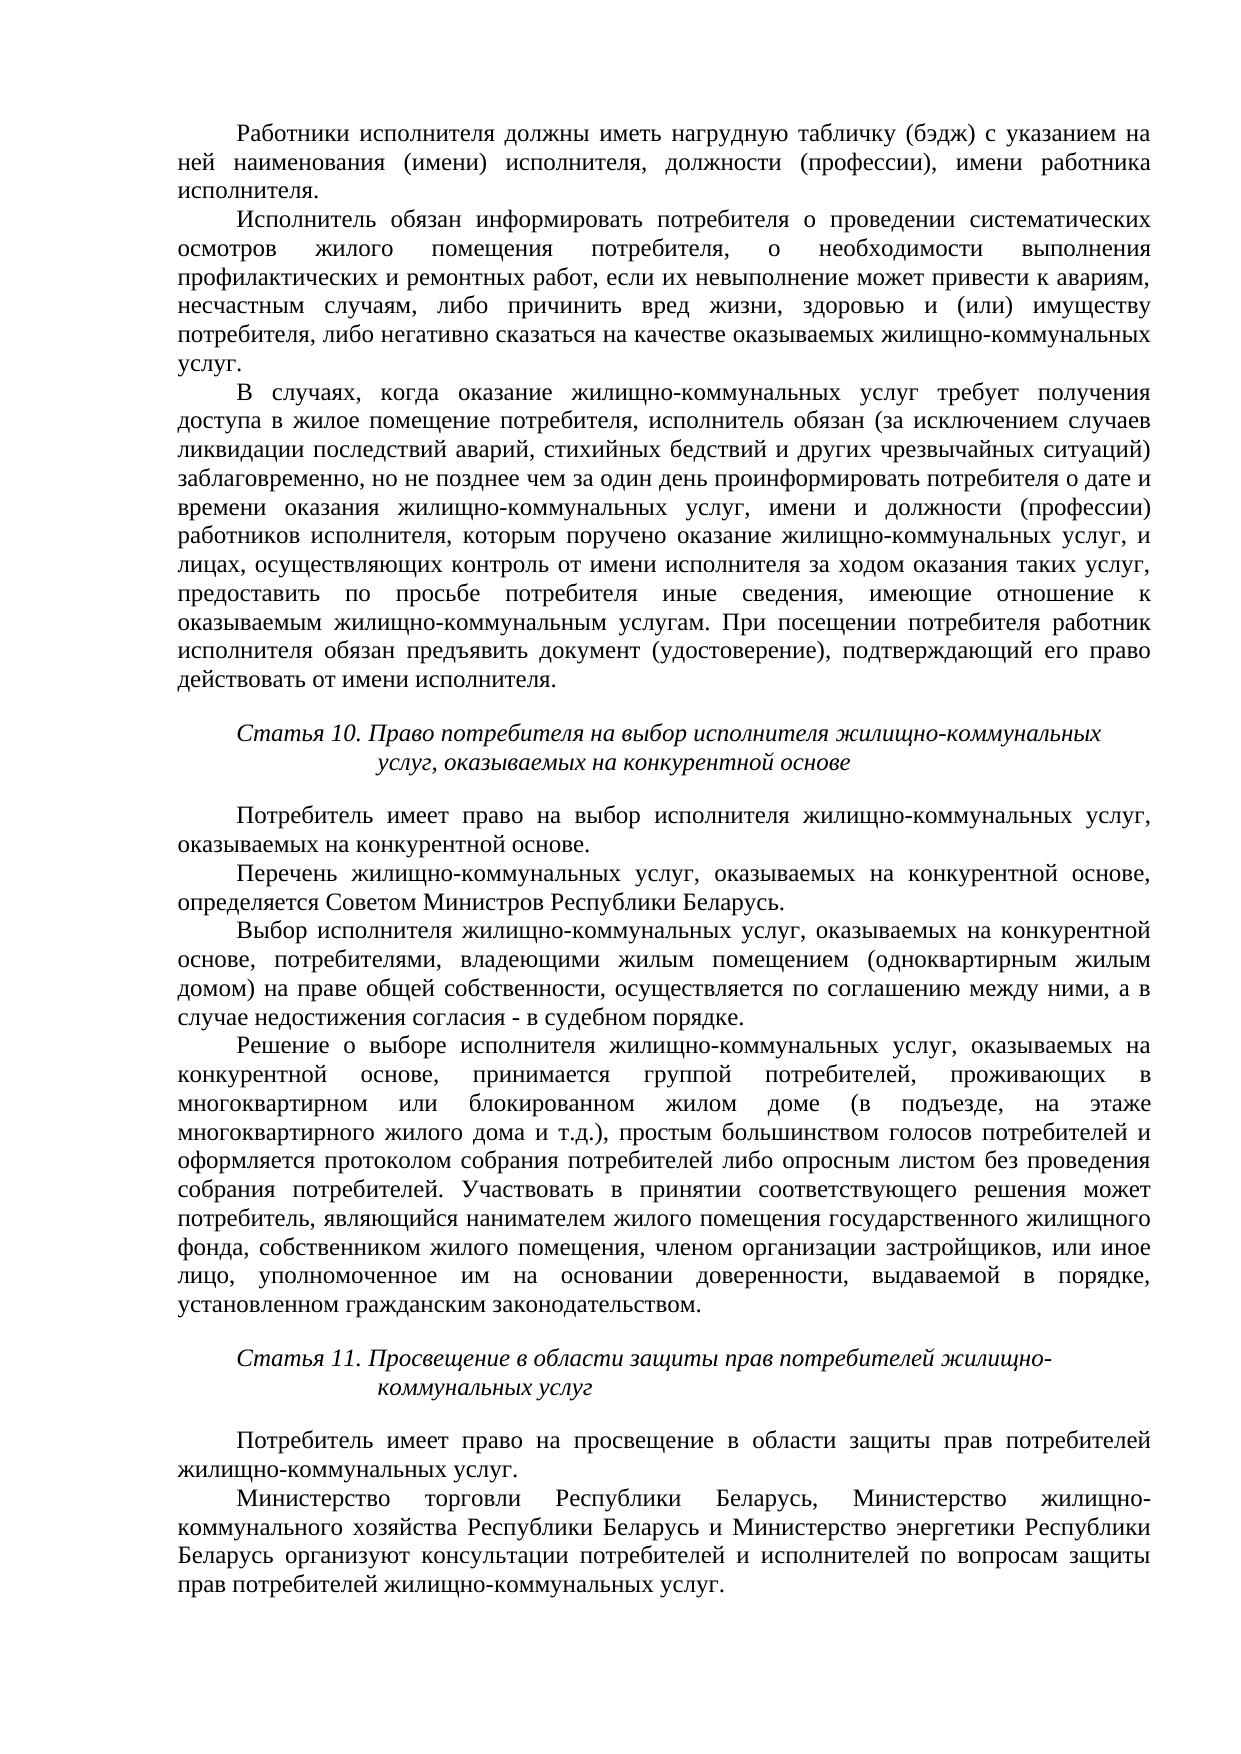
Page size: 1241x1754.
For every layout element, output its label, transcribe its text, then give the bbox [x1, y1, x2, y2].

text Работники исполнителя должны иметь нагрудную табличку (бэдж) с указанием на ней наименования (имени) исполнителя, должности (профессии), имени работника исполнителя. [177, 118, 1152, 204]
text Решение о выборе исполнителя жилищно-коммунальных услуг, оказываемых на конкурентной основе, принимается группой потребителей, проживающих в многоквартирном или блокированном жилом доме (в подъезде, на этаже многоквартирного жилого дома и т.д.), простым большинством голосов потребителей и оформляется протоколом собрания потребителей либо опросным листом без проведения собрания потребителей. Участвовать в принятии соответствующего решения может потребитель, являющийся нанимателем жилого помещения государственного жилищного фонда, собственником жилого помещения, членом организации застройщиков, или иное лицо, уполномоченное им на основании доверенности, выдаваемой в порядке, установленном гражданским законодательством. [177, 1031, 1152, 1318]
text Статья 11. Просвещение в области защиты прав потребителей жилищно-коммунальных услуг [236, 1343, 1152, 1401]
text Потребитель имеет право на выбор исполнителя жилищно-коммунальных услуг, оказываемых на конкурентной основе. [177, 801, 1152, 858]
text Выбор исполнителя жилищно-коммунальных услуг, оказываемых на конкурентной основе, потребителями, владеющими жилым помещением (одноквартирным жилым домом) на праве общей собственности, осуществляется по соглашению между ними, а в случае недостижения согласия - в судебном порядке. [177, 916, 1152, 1031]
text В случаях, когда оказание жилищно-коммунальных услуг требует получения доступа в жилое помещение потребителя, исполнитель обязан (за исключением случаев ликвидации последствий аварий, стихийных бедствий и других чрезвычайных ситуаций) заблаговременно, но не позднее чем за один день проинформировать потребителя о дате и времени оказания жилищно-коммунальных услуг, имени и должности (профессии) работников исполнителя, которым поручено оказание жилищно-коммунальных услуг, и лицах, осуществляющих контроль от имени исполнителя за ходом оказания таких услуг, предоставить по просьбе потребителя иные сведения, имеющие отношение к оказываемым жилищно-коммунальным услугам. При посещении потребителя работник исполнителя обязан предъявить документ (удостоверение), подтверждающий его право действовать от имени исполнителя. [177, 377, 1152, 693]
text Потребитель имеет право на просвещение в области защиты прав потребителей жилищно-коммунальных услуг. [177, 1426, 1152, 1483]
text Перечень жилищно-коммунальных услуг, оказываемых на конкурентной основе, определяется Советом Министров Республики Беларусь. [177, 858, 1152, 916]
text Исполнитель обязан информировать потребителя о проведении систематических осмотров жилого помещения потребителя, о необходимости выполнения профилактических и ремонтных работ, если их невыполнение может привести к авариям, несчастным случаям, либо причинить вред жизни, здоровью и (или) имуществу потребителя, либо негативно сказаться на качестве оказываемых жилищно-коммунальных услуг. [177, 204, 1152, 377]
text Министерство торговли Республики Беларусь, Министерство жилищно-коммунального хозяйства Республики Беларусь и Министерство энергетики Республики Беларусь организуют консультации потребителей и исполнителей по вопросам защиты прав потребителей жилищно-коммунальных услуг. [177, 1483, 1152, 1598]
text Статья 10. Право потребителя на выбор исполнителя жилищно-коммунальных услуг, оказываемых на конкурентной основе [236, 718, 1152, 776]
